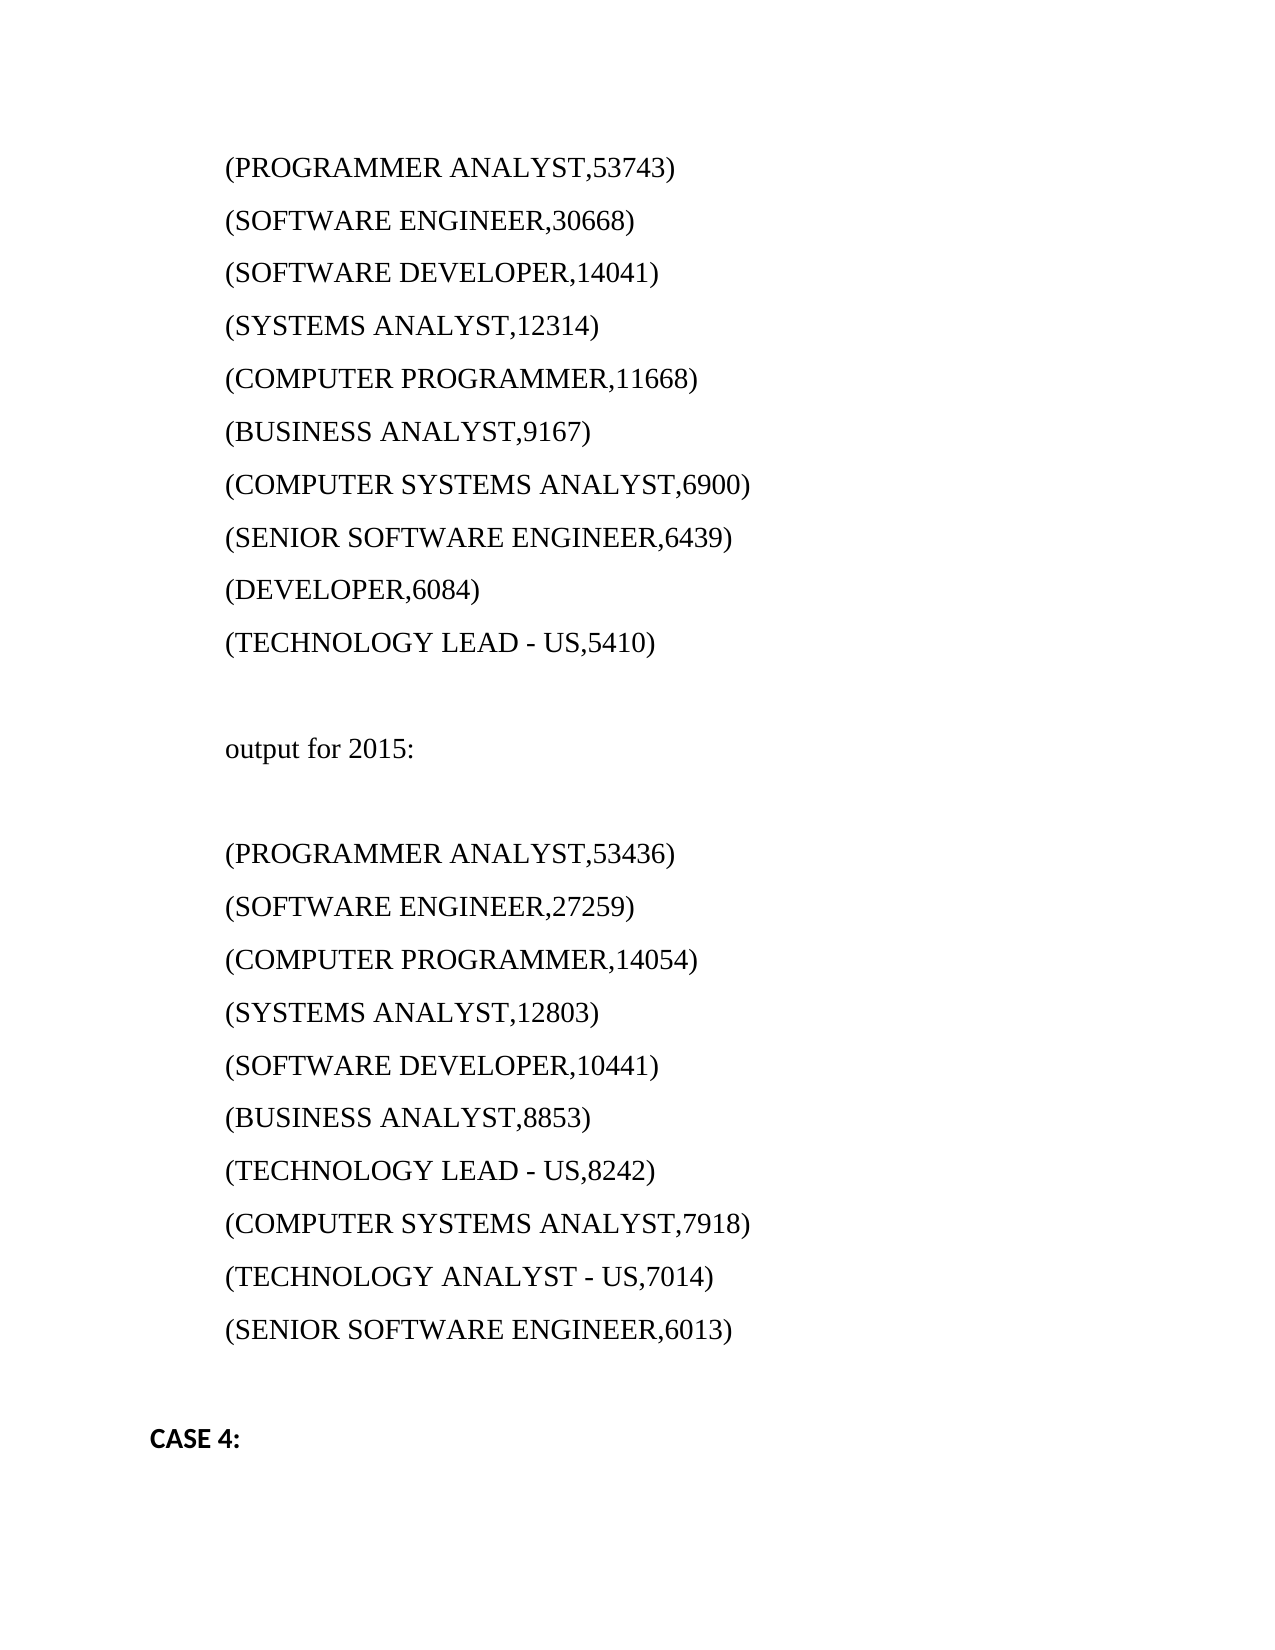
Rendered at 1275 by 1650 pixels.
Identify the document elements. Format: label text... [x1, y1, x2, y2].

text (COMPUTER PROGRAMMER,11668) [150, 361, 1125, 395]
text output for 2015: [150, 731, 1125, 764]
text (SOFTWARE ENGINEER,30668) [150, 203, 1125, 236]
text (SENIOR SOFTWARE ENGINEER,6439) [150, 520, 1125, 553]
text (COMPUTER SYSTEMS ANALYST,7918) [150, 1206, 1125, 1240]
text (PROGRAMMER ANALYST,53743) [150, 150, 1125, 183]
text (TECHNOLOGY LEAD - US,8242) [150, 1153, 1125, 1187]
text (PROGRAMMER ANALYST,53436) [150, 837, 1125, 870]
text (TECHNOLOGY ANALYST - US,7014) [150, 1259, 1125, 1293]
text (TECHNOLOGY LEAD - US,5410) [150, 625, 1125, 659]
text (SYSTEMS ANALYST,12314) [150, 308, 1125, 342]
text CASE 4: [150, 1420, 1125, 1455]
text (SOFTWARE DEVELOPER,10441) [150, 1048, 1125, 1081]
text (SOFTWARE ENGINEER,27259) [150, 889, 1125, 923]
text (BUSINESS ANALYST,9167) [150, 414, 1125, 448]
text (SOFTWARE DEVELOPER,14041) [150, 256, 1125, 289]
text (COMPUTER SYSTEMS ANALYST,6900) [150, 467, 1125, 500]
text (BUSINESS ANALYST,8853) [150, 1101, 1125, 1134]
text (COMPUTER PROGRAMMER,14054) [150, 942, 1125, 976]
text (SENIOR SOFTWARE ENGINEER,6013) [150, 1312, 1125, 1345]
text (DEVELOPER,6084) [150, 572, 1125, 606]
text (SYSTEMS ANALYST,12803) [150, 995, 1125, 1028]
